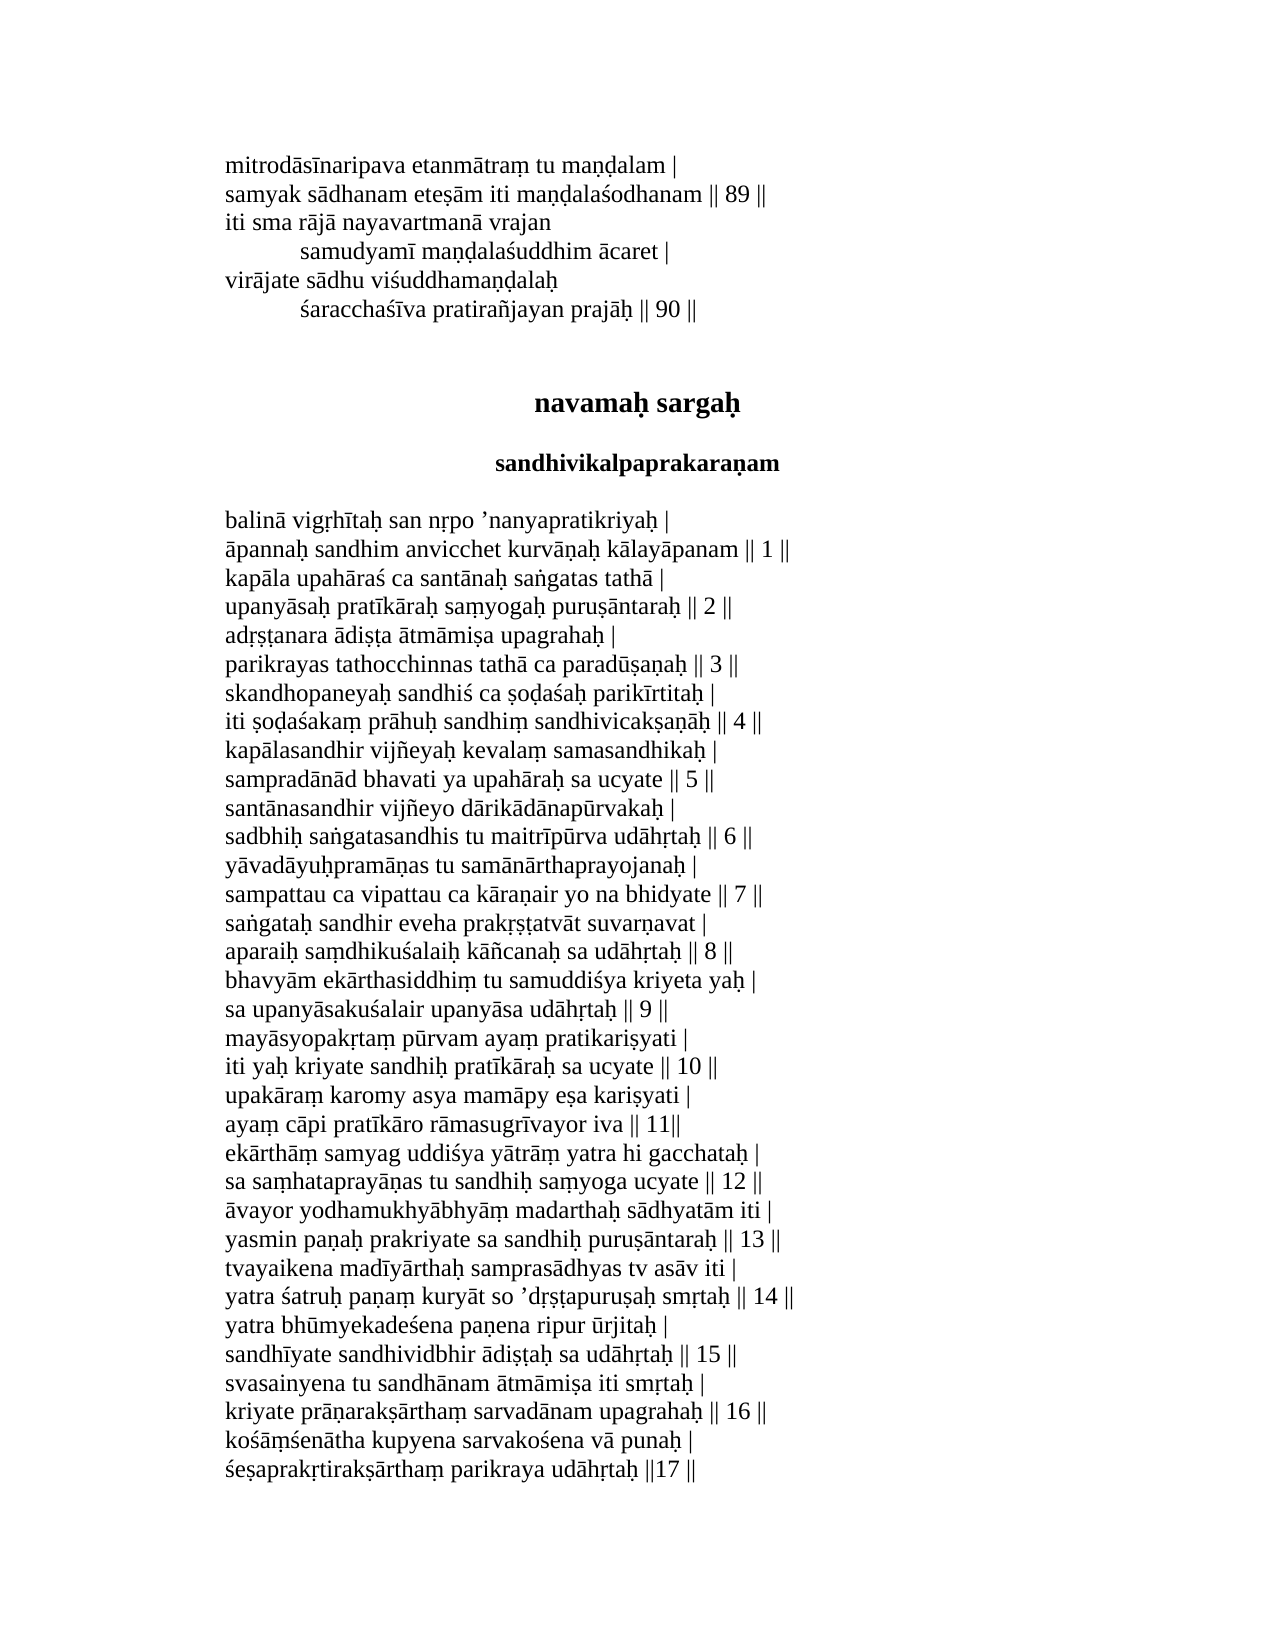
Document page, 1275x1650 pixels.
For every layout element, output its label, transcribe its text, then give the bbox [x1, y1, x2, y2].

text samyak sādhanam eteṣām iti maṇḍalaśodhanam || 89 || [225, 179, 1125, 207]
text adṛṣṭanara ādiṣṭa ātmāmiṣa upagrahaḥ | [225, 620, 1125, 649]
text virājate sādhu viśuddhamaṇḍalaḥ [225, 265, 1125, 294]
text iti yaḥ kriyate sandhiḥ pratīkāraḥ sa ucyate || 10 || [225, 1051, 1125, 1080]
text saṅgataḥ sandhir eveha prakṛṣṭatvāt suvarṇavat | [225, 908, 1125, 936]
text sampradānād bhavati ya upahāraḥ sa ucyate || 5 || [225, 764, 1125, 793]
text upanyāsaḥ pratīkāraḥ saṃyogaḥ puruṣāntaraḥ || 2 || [225, 591, 1125, 620]
text aparaiḥ saṃdhikuśalaiḥ kāñcanaḥ sa udāhṛtaḥ || 8 || [225, 936, 1125, 965]
text ekārthāṃ samyag uddiśya yātrāṃ yatra hi gacchataḥ | [225, 1138, 1125, 1166]
text mitrodāsīnaripava etanmātraṃ tu maṇḍalam | [225, 150, 1125, 179]
text kapāla upahāraś ca santānaḥ saṅgatas tathā | [225, 563, 1125, 591]
text kapālasandhir vijñeyaḥ kevalaṃ samasandhikaḥ | [225, 735, 1125, 764]
text śeṣaprakṛtirakṣārthaṃ parikraya udāhṛtaḥ ||17 || [225, 1454, 1125, 1483]
text balinā vigṛhītaḥ san nṛpo ’nanyapratikriyaḥ | [225, 505, 1125, 534]
text sadbhiḥ saṅgatasandhis tu maitrīpūrva udāhṛtaḥ || 6 || [225, 821, 1125, 850]
text samudyamī maṇḍalaśuddhim ācaret | [225, 236, 1125, 265]
text ayaṃ cāpi pratīkāro rāmasugrīvayor iva || 11|| [225, 1109, 1125, 1138]
text yasmin paṇaḥ prakriyate sa sandhiḥ puruṣāntaraḥ || 13 || [225, 1224, 1125, 1253]
text upakāraṃ karomy asya mamāpy eṣa kariṣyati | [225, 1080, 1125, 1109]
text skandhopaneyaḥ sandhiś ca ṣoḍaśaḥ parikīrtitaḥ | [225, 678, 1125, 706]
text kriyate prāṇarakṣārthaṃ sarvadānam upagrahaḥ || 16 || [225, 1396, 1125, 1425]
text iti ṣoḍaśakaṃ prāhuḥ sandhiṃ sandhivicakṣaṇāḥ || 4 || [225, 706, 1125, 735]
text yatra śatruḥ paṇaṃ kuryāt so ’dṛṣṭapuruṣaḥ smṛtaḥ || 14 || [225, 1281, 1125, 1310]
text āvayor yodhamukhyābhyāṃ madarthaḥ sādhyatām iti | [225, 1195, 1125, 1224]
text mayāsyopakṛtaṃ pūrvam ayaṃ pratikariṣyati | [225, 1023, 1125, 1051]
text āpannaḥ sandhim anvicchet kurvāṇaḥ kālayāpanam || 1 || [225, 534, 1125, 563]
text yāvadāyuḥpramāṇas tu samānārthaprayojanaḥ | [225, 850, 1125, 879]
text kośāṃśenātha kupyena sarvakośena vā punaḥ | [225, 1425, 1125, 1454]
text iti sma rājā nayavartmanā vrajan [225, 207, 1125, 236]
text parikrayas tathocchinnas tathā ca paradūṣaṇaḥ || 3 || [225, 649, 1125, 678]
text sampattau ca vipattau ca kāraṇair yo na bhidyate || 7 || [225, 879, 1125, 908]
text navamaḥ sargaḥ [150, 385, 1125, 419]
text śaracchaśīva pratirañjayan prajāḥ || 90 || [225, 294, 1125, 322]
text tvayaikena madīyārthaḥ samprasādhyas tv asāv iti | [225, 1253, 1125, 1281]
text sa upanyāsakuśalair upanyāsa udāhṛtaḥ || 9 || [225, 994, 1125, 1023]
text sandhīyate sandhividbhir ādiṣṭaḥ sa udāhṛtaḥ || 15 || [225, 1339, 1125, 1368]
text svasainyena tu sandhānam ātmāmiṣa iti smṛtaḥ | [225, 1368, 1125, 1396]
text santānasandhir vijñeyo dārikādānapūrvakaḥ | [225, 793, 1125, 821]
text bhavyām ekārthasiddhiṃ tu samuddiśya kriyeta yaḥ | [225, 965, 1125, 994]
text yatra bhūmyekadeśena paṇena ripur ūrjitaḥ | [225, 1310, 1125, 1339]
text sandhivikalpaprakaraṇam [150, 448, 1125, 476]
text sa saṃhataprayāṇas tu sandhiḥ saṃyoga ucyate || 12 || [225, 1166, 1125, 1195]
